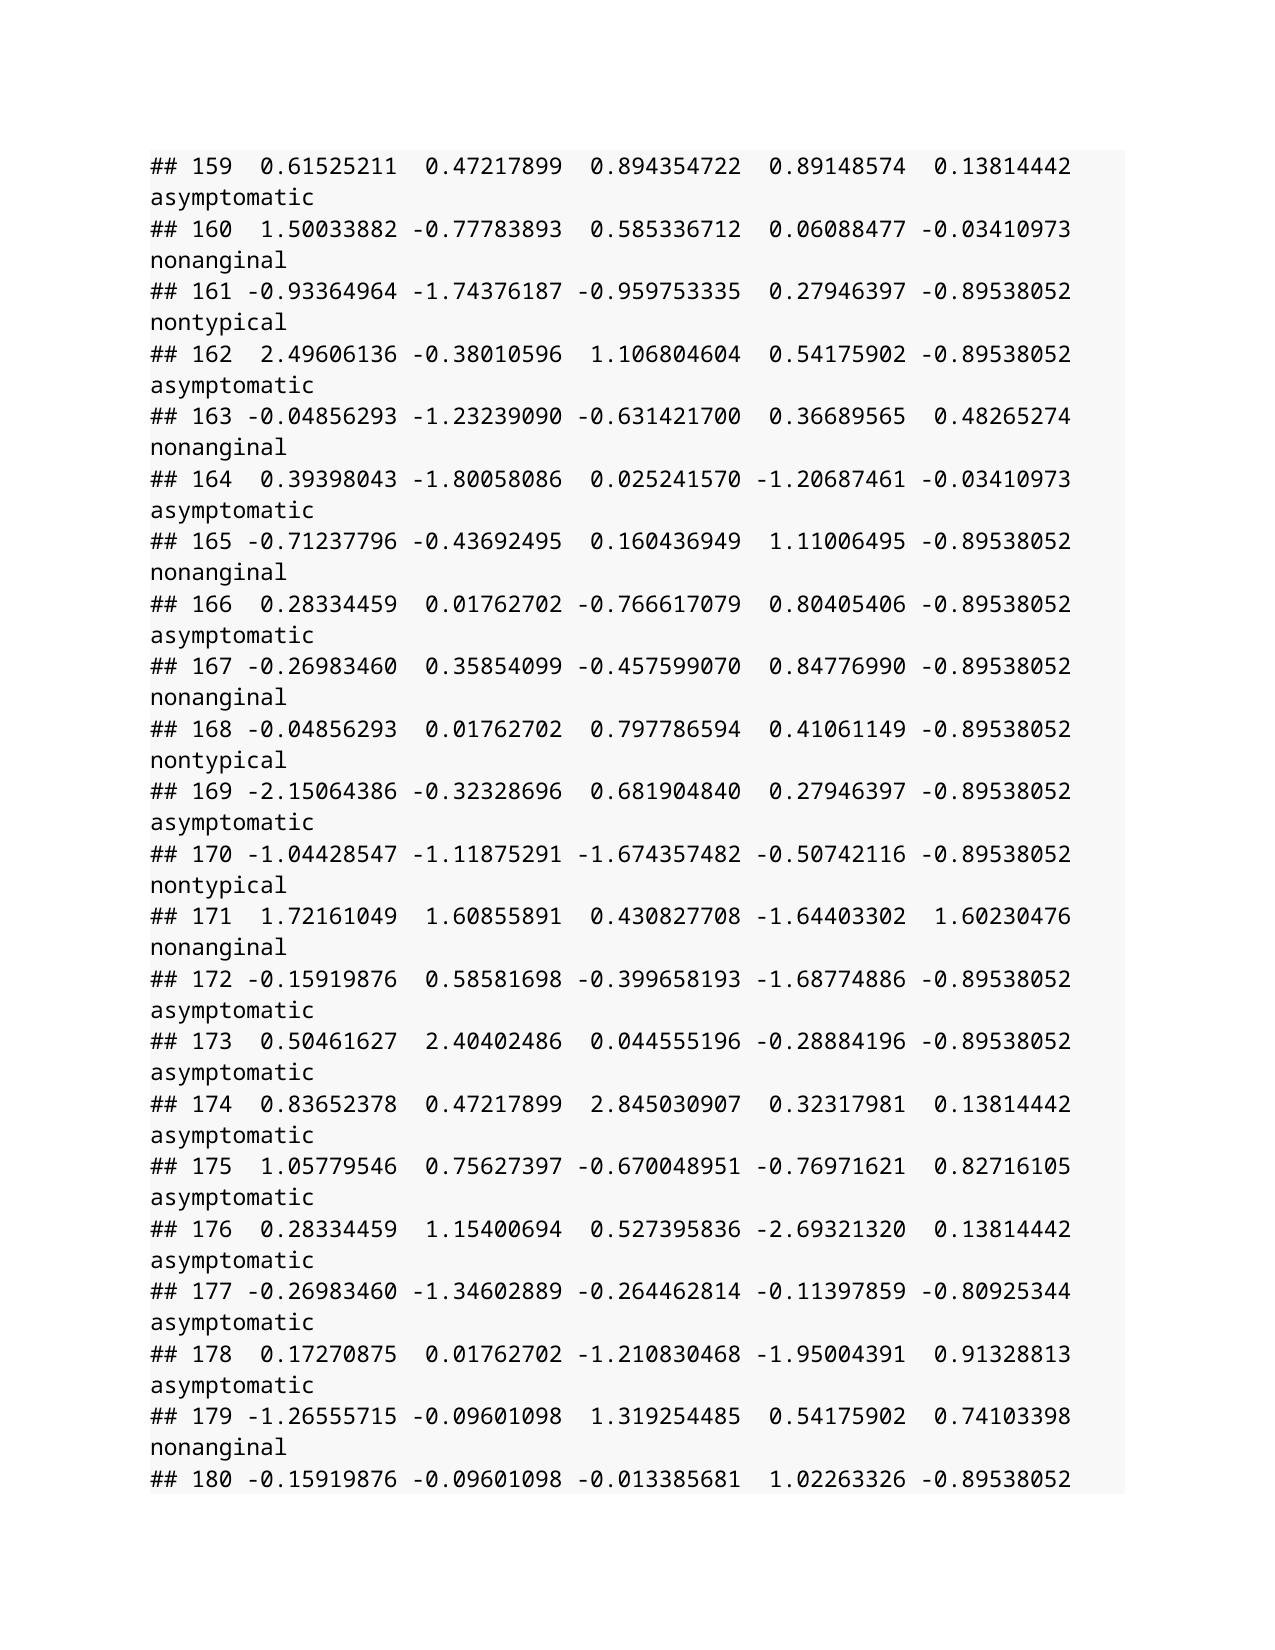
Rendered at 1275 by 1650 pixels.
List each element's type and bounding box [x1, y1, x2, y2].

text [150, 150, 1125, 1494]
